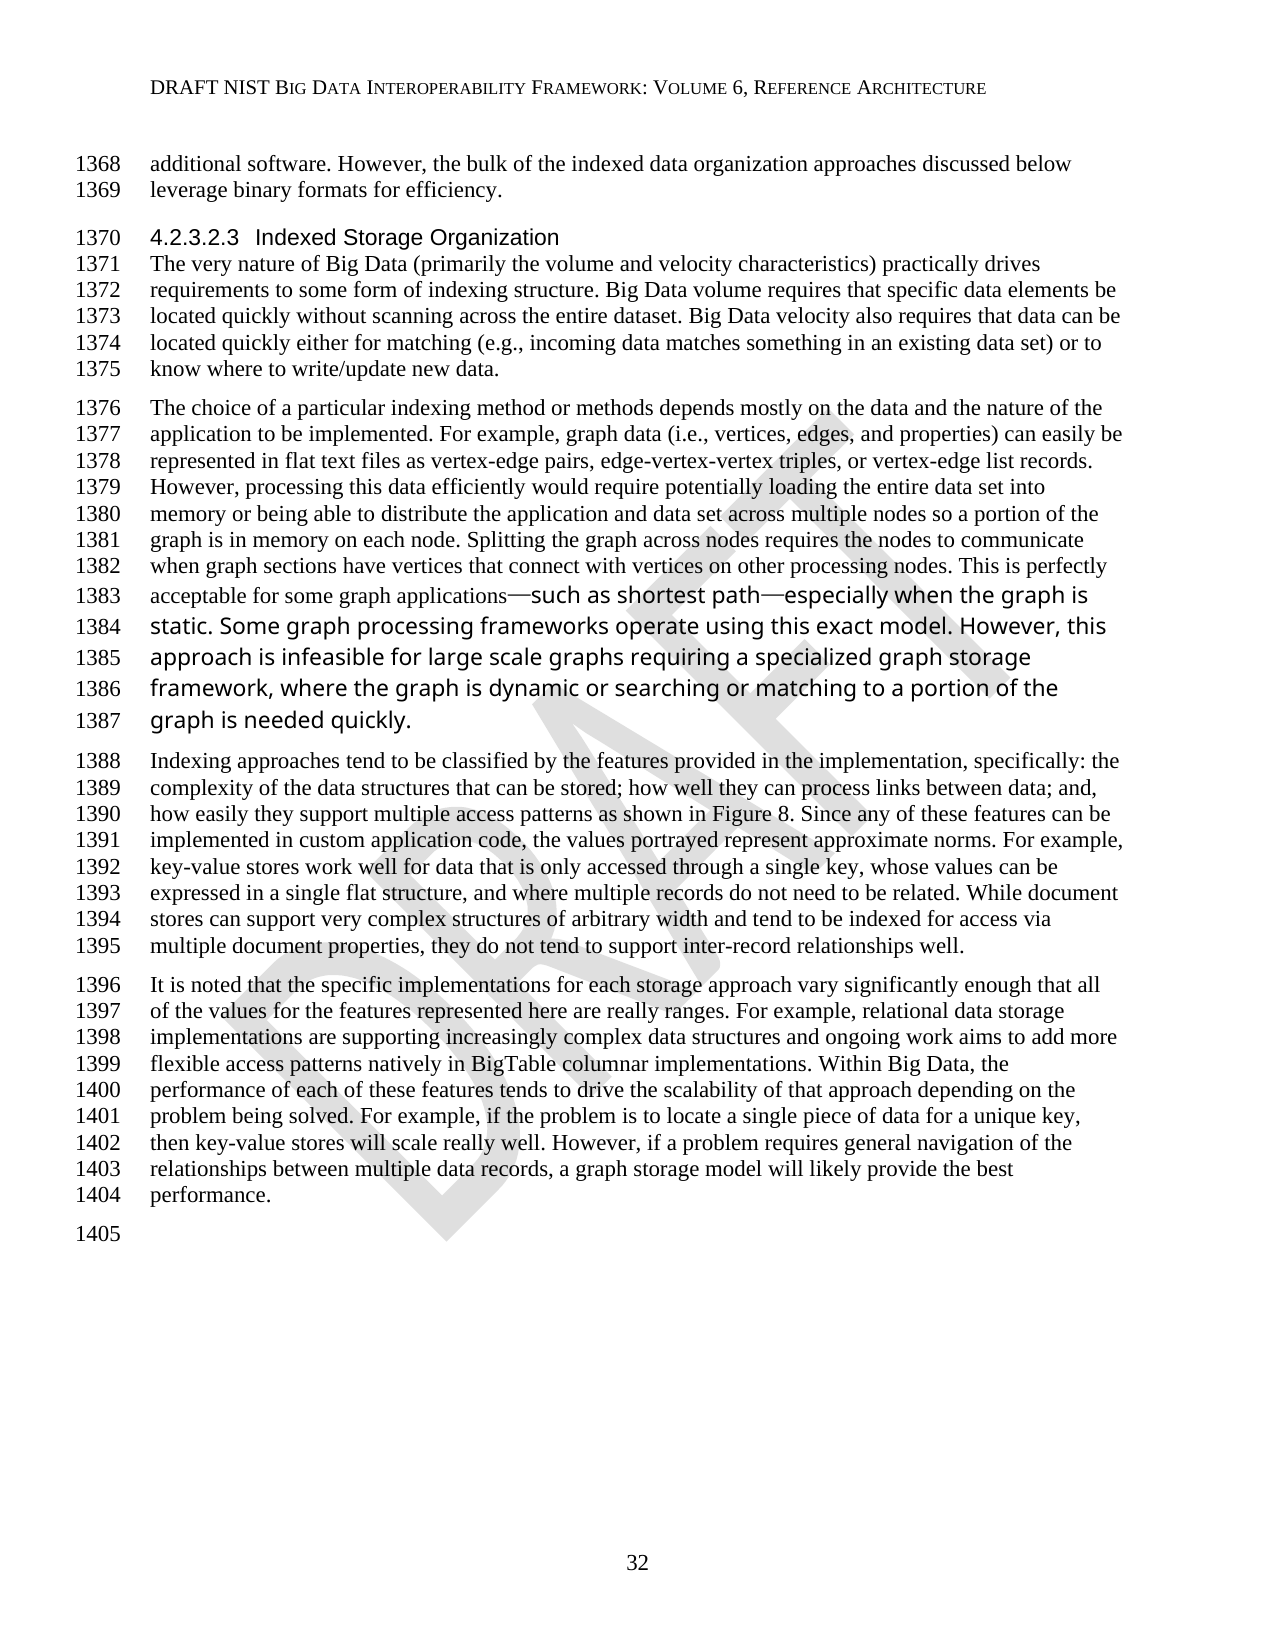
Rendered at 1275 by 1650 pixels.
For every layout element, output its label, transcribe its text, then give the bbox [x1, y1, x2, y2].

text The very nature of Big Data (primarily the volume and velocity characteristics) practically drives requirements to some form of indexing structure. Big Data volume requires that specific data elements be located quickly without scanning across the entire dataset. Big Data velocity also requires that data can be located quickly either for matching (e.g., incoming data matches something in an existing data set) or to know where to write/update new data. [150, 250, 1125, 382]
text The choice of a particular indexing method or methods depends mostly on the data and the nature of the application to be implemented. For example, graph data (i.e., vertices, edges, and properties) can easily be represented in flat text files as vertex-edge pairs, edge-vertex-vertex triples, or vertex-edge list records. However, processing this data efficiently would require potentially loading the entire data set into memory or being able to distribute the application and data set across multiple nodes so a portion of the graph is in memory on each node. Splitting the graph across nodes requires the nodes to communicate when graph sections have vertices that connect with vertices on other processing nodes. This is perfectly acceptable for some graph applications⎯such as shortest path⎯especially when the graph is static. Some graph processing frameworks operate using this exact model. However, this approach is infeasible for large scale graphs requiring a specialized graph storage framework, where the graph is dynamic or searching or matching to a portion of the graph is needed quickly. [150, 394, 1125, 735]
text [150, 150, 1125, 203]
text Indexing approaches tend to be classified by the features provided in the implementation, specifically: the complexity of the data structures that can be stored; how well they can process links between data; and, how easily they support multiple access patterns as shown in Figure 8. Since any of these features can be implemented in custom application code, the values portrayed represent approximate norms. For example, key-value stores work well for data that is only accessed through a single key, whose values can be expressed in a single flat structure, and where multiple records do not need to be related. While document stores can support very complex structures of arbitrary width and tend to be indexed for access via multiple document properties, they do not tend to support inter-record relationships well. [150, 747, 1125, 958]
subtitle Indexed Storage Organization [150, 223, 1125, 250]
text It is noted that the specific implementations for each storage approach vary significantly enough that all of the values for the features represented here are really ranges. For example, relational data storage implementations are supporting increasingly complex data structures and ongoing work aims to add more flexible access patterns natively in BigTable columnar implementations. Within Big Data, the performance of each of these features tends to drive the scalability of that approach depending on the problem being solved. For example, if the problem is to locate a single piece of data for a unique key, then key-value stores will scale really well. However, if a problem requires general navigation of the relationships between multiple data records, a graph storage model will likely provide the best performance. [150, 971, 1125, 1208]
